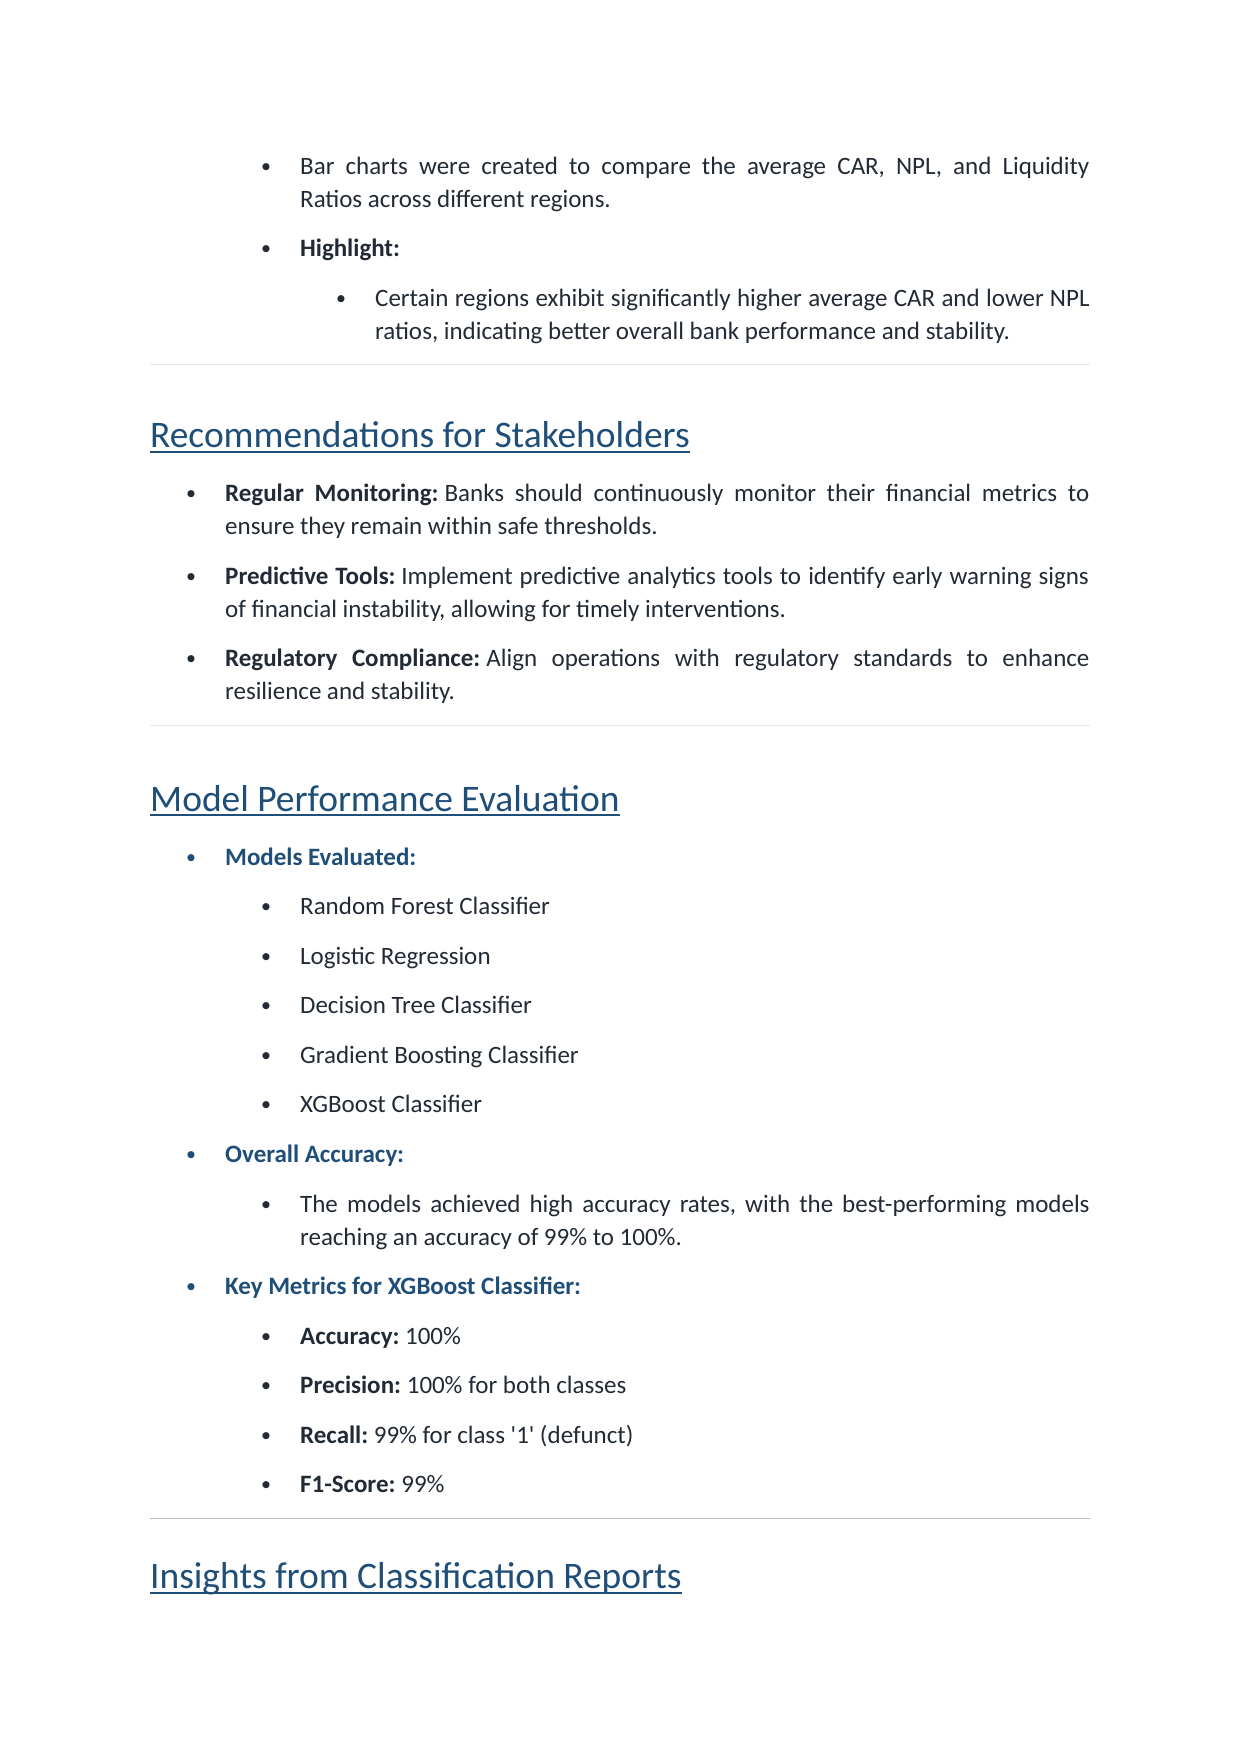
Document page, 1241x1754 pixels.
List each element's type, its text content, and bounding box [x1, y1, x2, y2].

list Bar charts were created to compare the average CAR, NPL, and Liquidity Ratios across different regions. [262, 150, 1090, 213]
list Predictive Tools: Implement predictive analytics tools to identify early warning signs of financial instability, allowing for timely interventions. [187, 560, 1090, 623]
text Insights from Classification Reports [150, 1519, 1090, 1598]
list Precision: 100% for both classes [262, 1369, 1090, 1400]
list Recall: 99% for class '1' (defunct) [262, 1419, 1090, 1449]
list Decision Tree Classifier [262, 989, 1090, 1020]
text Model Performance Evaluation [150, 726, 1090, 820]
list Overall Accuracy: [187, 1138, 1090, 1169]
list Highlight: [262, 232, 1090, 263]
list Gradient Boosting Classifier [262, 1039, 1090, 1069]
list XGBoost Classifier [262, 1089, 1090, 1119]
list Logistic Regression [262, 940, 1090, 970]
list Regulatory Compliance: Align operations with regulatory standards to enhance resilience and stability. [187, 643, 1090, 706]
list Key Metrics for XGBoost Classifier: [187, 1270, 1090, 1301]
list Random Forest Classifier [262, 890, 1090, 921]
list F1-Score: 99% [262, 1469, 1090, 1499]
list Models Evaluated: [187, 841, 1090, 871]
list The models achieved high accuracy rates, with the best-performing models reaching an accuracy of 99% to 100%. [262, 1188, 1090, 1251]
list Accuracy: 100% [262, 1320, 1090, 1350]
list Regular Monitoring: Banks should continuously monitor their financial metrics to ensure they remain within safe thresholds. [187, 478, 1090, 541]
text Recommendations for Stakeholders [150, 411, 1090, 457]
list Certain regions exhibit significantly higher average CAR and lower NPL ratios, indicating better overall bank performance and stability. [337, 282, 1090, 346]
